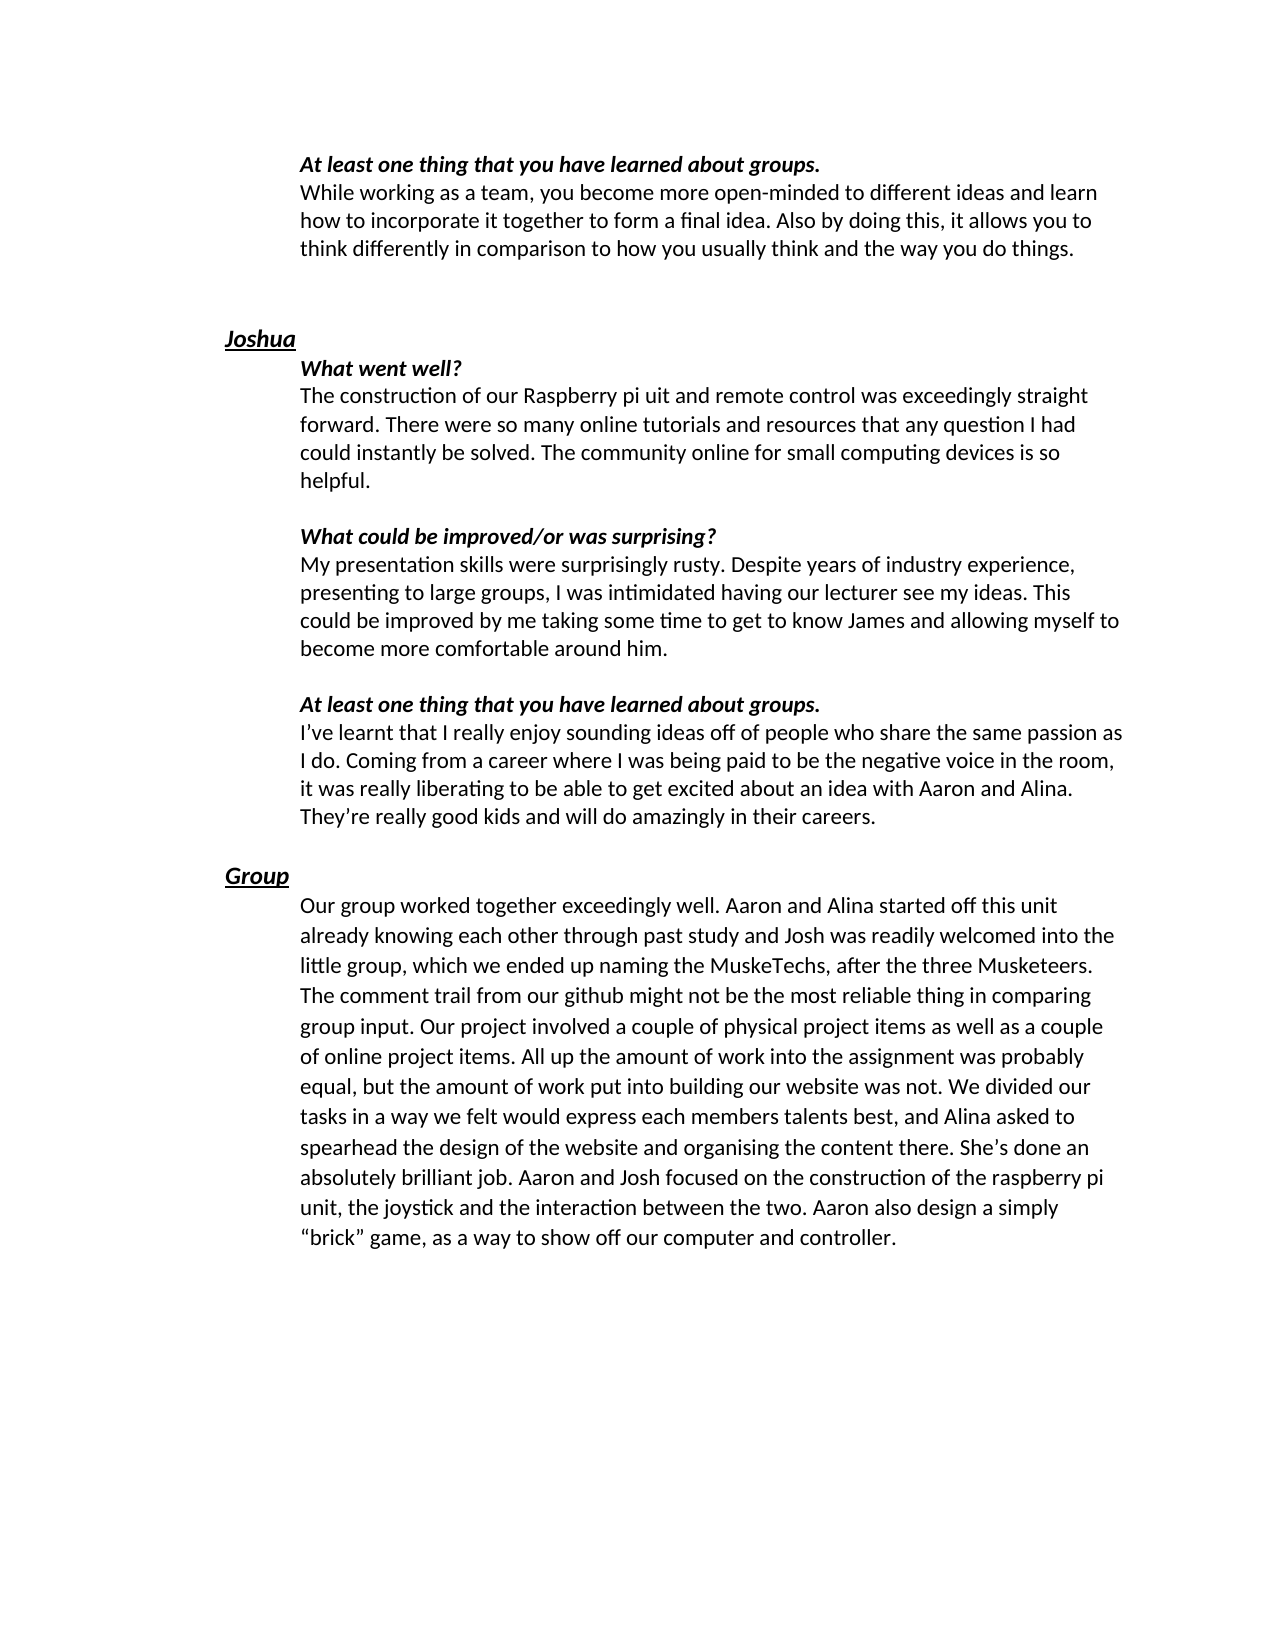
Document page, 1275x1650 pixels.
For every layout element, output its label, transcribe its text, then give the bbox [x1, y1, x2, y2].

text My presentation skills were surprisingly rusty. Despite years of industry experience, presenting to large groups, I was intimidated having our lecturer see my ideas. This could be improved by me taking some time to get to know James and allowing myself to become more comfortable around him. [300, 550, 1125, 662]
text I’ve learnt that I really enjoy sounding ideas off of people who share the same passion as I do. Coming from a career where I was being paid to be the negative voice in the room, it was really liberating to be able to get excited about an idea with Aaron and Alina. They’re really good kids and will do amazingly in their careers. [300, 718, 1125, 830]
text What could be improved/or was surprising? [300, 522, 1125, 550]
text Joshua [225, 323, 1125, 354]
text At least one thing that you have learned about groups. [300, 150, 1125, 178]
text What went well? [300, 354, 1125, 382]
text The construction of our Raspberry pi uit and remote control was exceedingly straight forward. There were so many online tutorials and resources that any question I had could instantly be solved. The community online for small computing devices is so helpful. [300, 382, 1125, 494]
text Group [225, 861, 1125, 891]
text At least one thing that you have learned about groups. [300, 690, 1125, 718]
text While working as a team, you become more open-minded to different ideas and learn how to incorporate it together to form a final idea. Also by doing this, it allows you to think differently in comparison to how you usually think and the way you do things. [300, 178, 1125, 262]
text Our group worked together exceedingly well. Aaron and Alina started off this unit already knowing each other through past study and Josh was readily welcomed into the little group, which we ended up naming the MuskeTechs, after the three Musketeers. The comment trail from our github might not be the most reliable thing in comparing group input. Our project involved a couple of physical project items as well as a couple of online project items. All up the amount of work into the assignment was probably equal, but the amount of work put into building our website was not. We divided our tasks in a way we felt would express each members talents best, and Alina asked to spearhead the design of the website and organising the content there. She’s done an absolutely brilliant job. Aaron and Josh focused on the construction of the raspberry pi unit, the joystick and the interaction between the two. Aaron also design a simply “brick” game, as a way to show off our computer and controller. [300, 891, 1125, 1251]
